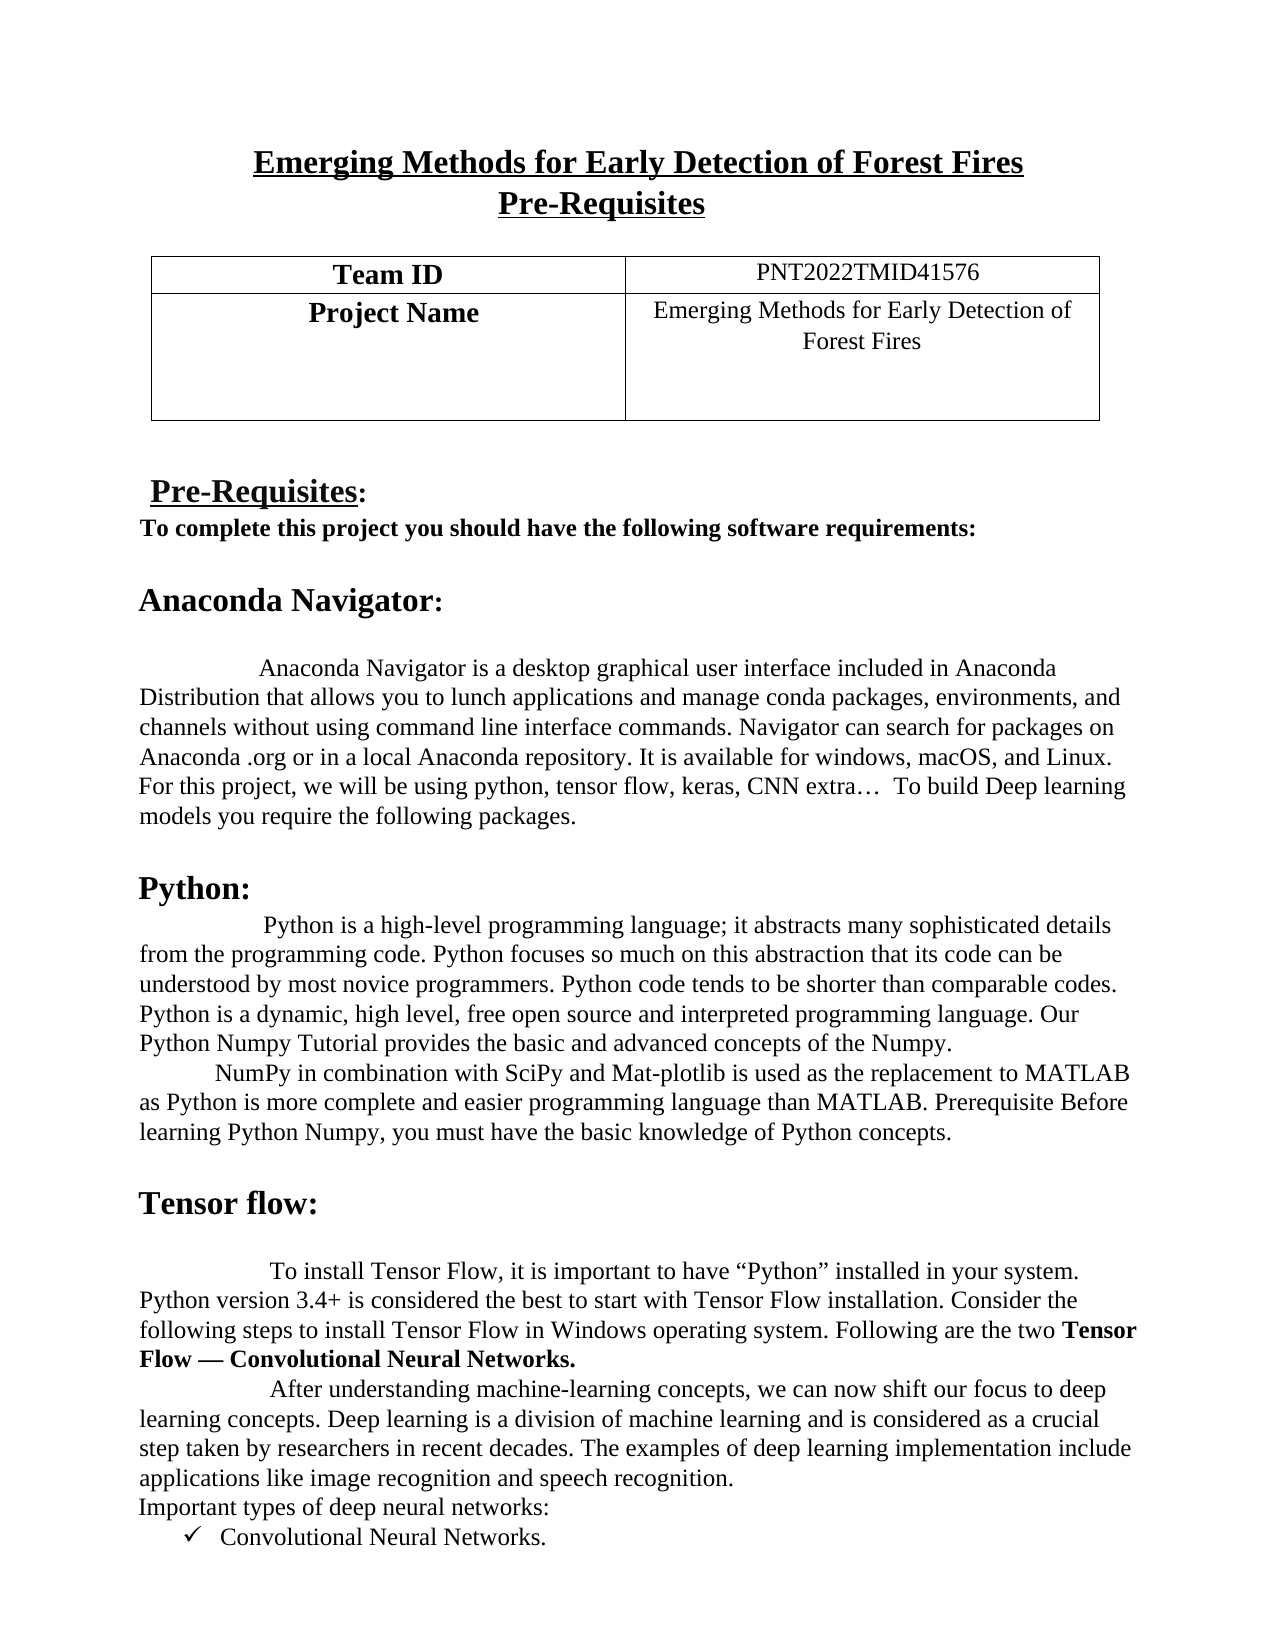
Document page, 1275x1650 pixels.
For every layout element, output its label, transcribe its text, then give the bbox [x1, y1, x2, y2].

text For this project, we will be using python, tensor flow, keras, CNN extra… To build Deep learning models you require the following packages. [138, 771, 1137, 829]
text Important types of deep neural networks: [138, 1492, 1137, 1521]
list Convolutional Neural Networks. [182, 1522, 1137, 1551]
table_cell Project Name [152, 294, 625, 419]
text NumPy in combination with SciPy and Mat-plotlib is used as the replacement to MATLAB as Python is more complete and easier programming language than MATLAB. Prerequisite Before learning Python Numpy, you must have the basic knowledge of Python concepts. [138, 1058, 1137, 1146]
text Anaconda Navigator: [138, 580, 1137, 619]
text Python is a high-level programming language; it abstracts many sophisticated details from the programming code. Python focuses so much on this abstraction that its code can be understood by most novice programmers. Python code tends to be shorter than comparable codes. Python is a dynamic, high level, free open source and interpreted programming language. Our Python Numpy Tutorial provides the basic and advanced concepts of the Numpy. [138, 910, 1137, 1057]
text Python: [138, 868, 1137, 907]
text Tensor flow: [138, 1183, 1137, 1222]
text To install Tensor Flow, it is important to have “Python” installed in your system. Python version 3.4+ is considered the best to start with Tensor Flow installation. Consider the following steps to install Tensor Flow in Windows operating system. Following are the two Tensor Flow — Convolutional Neural Networks. [138, 1256, 1137, 1373]
table_header Team ID [152, 257, 625, 293]
text Pre-Requisites: [150, 471, 1137, 510]
text Emerging Methods for Early Detection of Forest Fires [139, 142, 1137, 180]
table_header PNT2022TMID41576 [626, 257, 1099, 293]
text Pre-Requisites [139, 183, 1137, 222]
text To complete this project you should have the following software requirements: [139, 513, 1137, 542]
text Anaconda Navigator is a desktop graphical user interface included in Anaconda Distribution that allows you to lunch applications and manage conda packages, environments, and channels without using command line interface commands. Navigator can search for packages on Anaconda .org or in a local Anaconda repository. It is available for windows, macOS, and Linux. [138, 653, 1137, 770]
table_cell Emerging Methods for Early Detection of Forest Fires [626, 294, 1099, 419]
text After understanding machine-learning concepts, we can now shift our focus to deep learning concepts. Deep learning is a division of machine learning and is considered as a crucial step taken by researchers in recent decades. The examples of deep learning implementation include applications like image recognition and speech recognition. [138, 1374, 1137, 1492]
